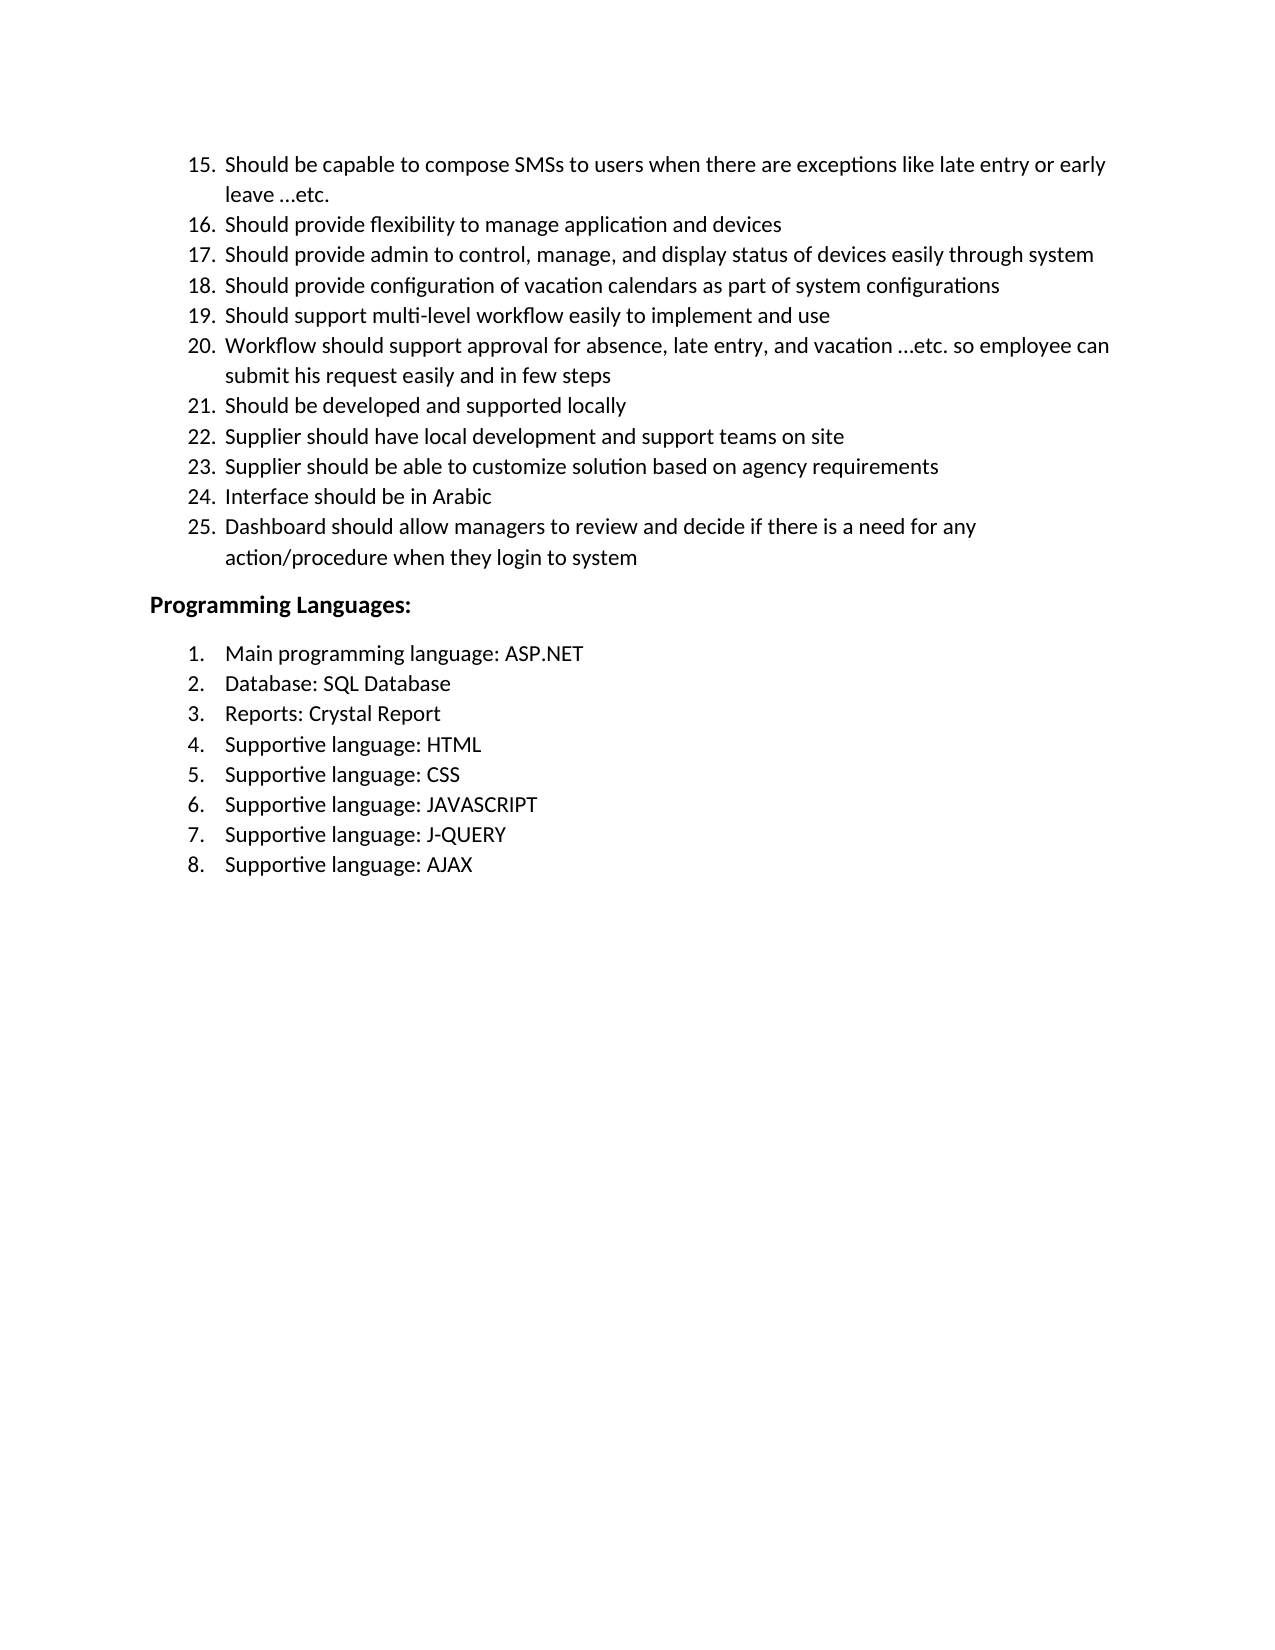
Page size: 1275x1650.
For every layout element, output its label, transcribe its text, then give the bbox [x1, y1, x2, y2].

list Should provide configuration of vacation calendars as part of system configurations [187, 271, 1125, 299]
list Interface should be in Arabic [187, 482, 1125, 510]
list Supportive language: JAVASCRIPT [187, 790, 1125, 818]
list Should support multi-level workflow easily to implement and use [187, 301, 1125, 329]
list Database: SQL Database [187, 669, 1125, 697]
list Supportive language: HTML [187, 730, 1125, 758]
list Supplier should be able to customize solution based on agency requirements [187, 452, 1125, 480]
list Supportive language: J-QUERY [187, 820, 1125, 848]
list Supportive language: CSS [187, 760, 1125, 788]
text Programming Languages: [150, 589, 1125, 620]
list Reports: Crystal Report [187, 699, 1125, 728]
list Supportive language: AJAX [187, 851, 1125, 879]
list Dashboard should allow managers to review and decide if there is a need for any action/procedure when they login to system [187, 512, 1125, 571]
list Workflow should support approval for absence, late entry, and vacation …etc. so employee can submit his request easily and in few steps [187, 331, 1125, 389]
list Should be developed and supported locally [187, 392, 1125, 420]
list Should be capable to compose SMSs to users when there are exceptions like late entry or early leave …etc. [187, 150, 1125, 208]
list Main programming language: ASP.NET [187, 639, 1125, 667]
list Should provide admin to control, manage, and display status of devices easily through system [187, 241, 1125, 269]
list Supplier should have local development and support teams on site [187, 422, 1125, 450]
list Should provide flexibility to manage application and devices [187, 210, 1125, 238]
